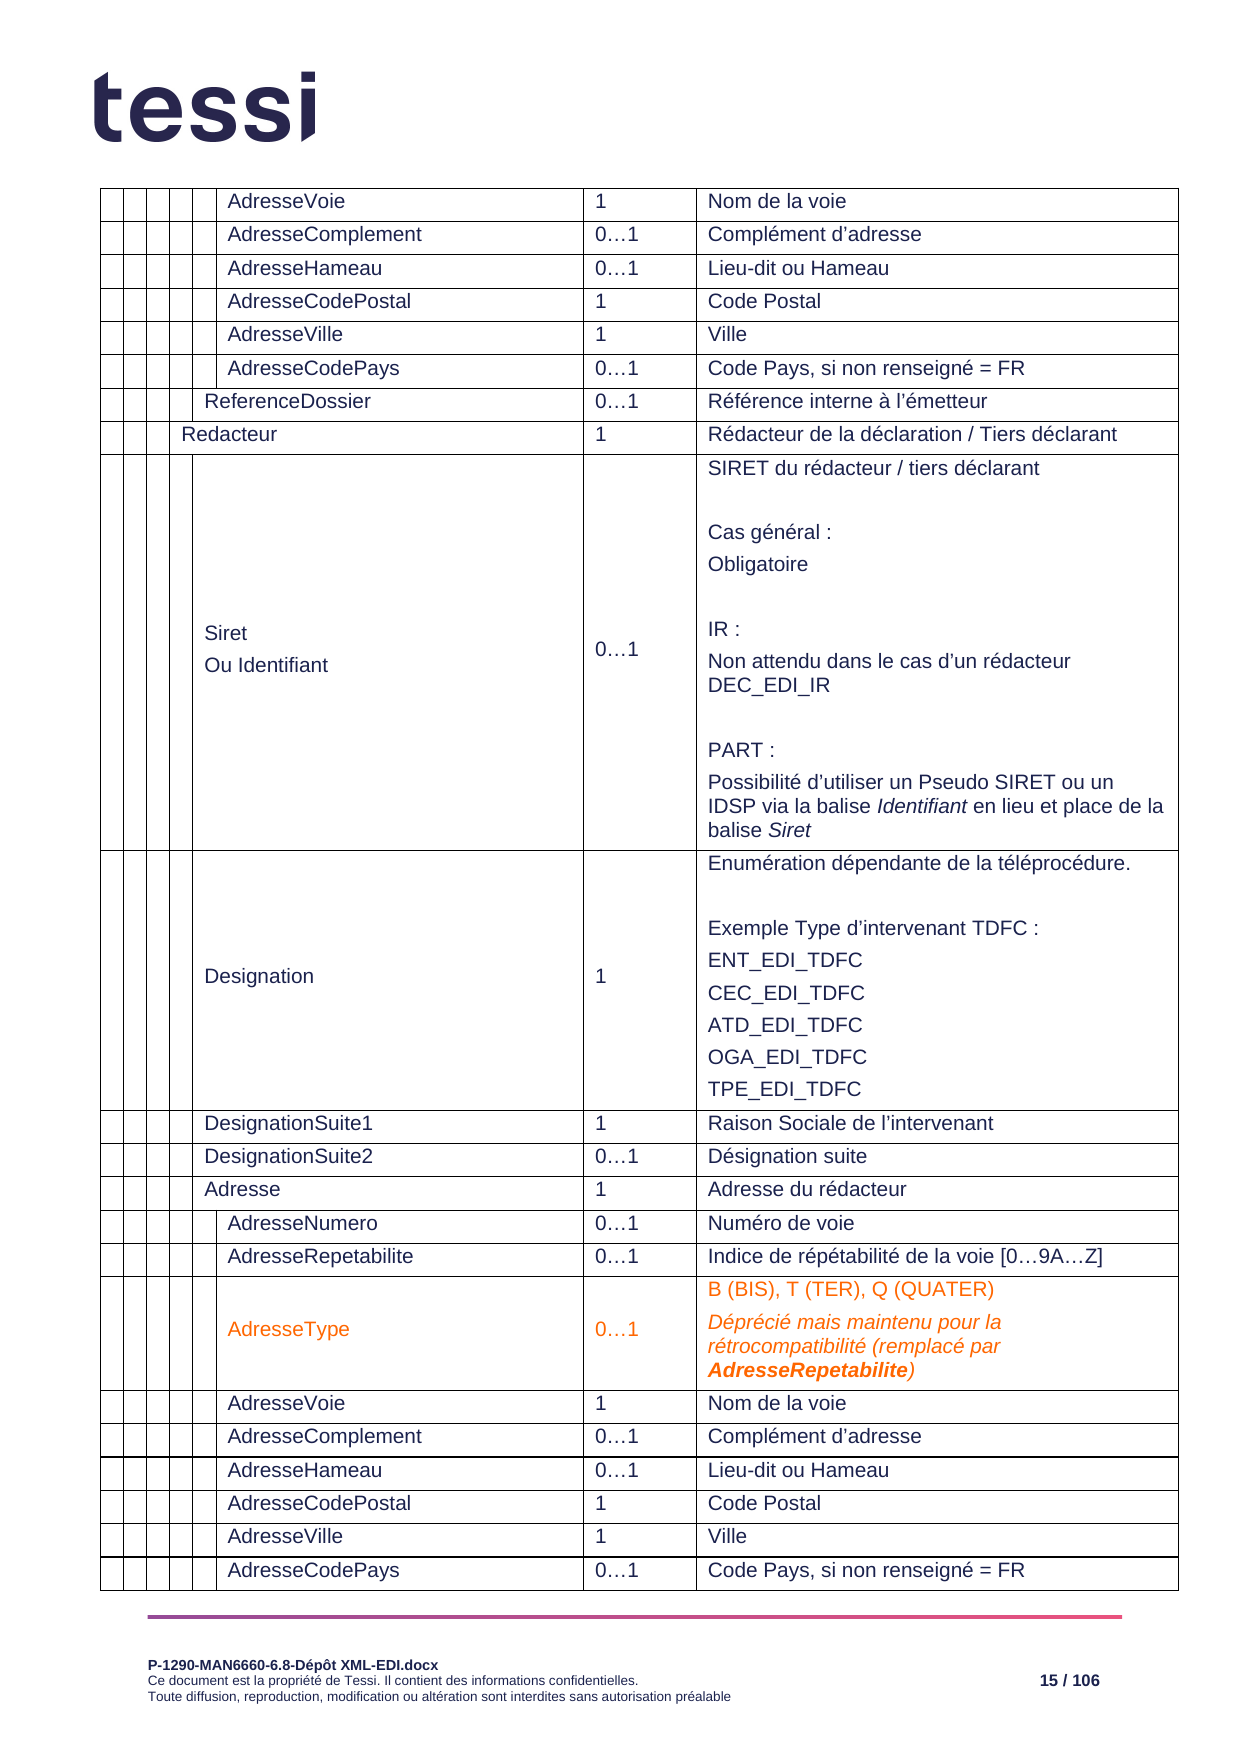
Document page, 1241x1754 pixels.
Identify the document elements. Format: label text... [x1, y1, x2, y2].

table_cell [170, 1491, 192, 1523]
table_cell AdresseCodePays [217, 1558, 583, 1590]
table_cell [101, 1144, 123, 1176]
table_cell [193, 1524, 216, 1556]
table_cell [101, 1424, 123, 1456]
table_cell AdresseNumero [217, 1211, 583, 1243]
table_cell [147, 255, 169, 288]
table_cell 0…1 [584, 1458, 696, 1490]
table_cell 1 [584, 322, 696, 354]
table_cell [101, 1458, 123, 1490]
table_cell [124, 1524, 146, 1556]
table_cell B (BIS), T (TER), Q (QUATER) Déprécié mais maintenu pour la rétrocompatibilité (remplacé par AdresseRepetabilite) [697, 1277, 1178, 1390]
table_cell [170, 389, 192, 421]
table_cell [193, 1244, 216, 1276]
table_cell [101, 1558, 123, 1590]
table_cell [124, 355, 146, 388]
table_cell [170, 255, 192, 288]
table_cell [147, 1424, 169, 1456]
table_cell AdresseCodePostal [217, 289, 583, 321]
table_cell [193, 255, 216, 288]
table_cell [101, 1111, 123, 1143]
table_cell [170, 1111, 192, 1143]
table_cell AdresseVoie [217, 189, 583, 221]
table_cell [101, 389, 123, 421]
table_cell [170, 1558, 192, 1590]
table_cell AdresseVille [217, 322, 583, 354]
table_cell Lieu-dit ou Hameau [697, 255, 1178, 288]
table_cell [147, 851, 169, 1109]
table_cell 1 [584, 1524, 696, 1556]
table_cell [101, 1244, 123, 1276]
table_cell [124, 322, 146, 354]
table_cell [193, 1491, 216, 1523]
table_cell Code Pays, si non renseigné = FR [697, 1558, 1178, 1590]
table_cell Enumération dépendante de la téléprocédure. Exemple Type d’intervenant TDFC : ENT_EDI_TDFC CEC_EDI_TDFC ATD_EDI_TDFC OGA_EDI_TDFC TPE_EDI_TDFC [697, 851, 1178, 1109]
table_cell [147, 1111, 169, 1143]
table_cell [170, 289, 192, 321]
table_cell AdresseHameau [217, 255, 583, 288]
table_cell [147, 189, 169, 221]
table_cell [101, 1491, 123, 1523]
table_cell [147, 1144, 169, 1176]
table_cell AdresseCodePostal [217, 1491, 583, 1523]
table_cell [124, 1558, 146, 1590]
table_cell Designation [193, 851, 583, 1109]
table_cell [124, 851, 146, 1109]
table_cell AdresseVille [217, 1524, 583, 1556]
table_cell [124, 1491, 146, 1523]
table_cell DesignationSuite1 [193, 1111, 583, 1143]
table_cell [101, 1391, 123, 1423]
table_cell 1 [584, 289, 696, 321]
table_cell Rédacteur de la déclaration / Tiers déclarant [697, 422, 1178, 454]
table_cell [193, 1211, 216, 1243]
table_cell [124, 255, 146, 288]
table_cell Désignation suite [697, 1144, 1178, 1176]
table_cell [101, 255, 123, 288]
table_cell AdresseComplement [217, 1424, 583, 1456]
table_cell 1 [584, 1111, 696, 1143]
table_cell [170, 851, 192, 1109]
table_cell ReferenceDossier [193, 389, 583, 421]
table_cell [147, 1211, 169, 1243]
table_cell Lieu-dit ou Hameau [697, 1458, 1178, 1490]
table_cell [124, 222, 146, 254]
table_cell [147, 1244, 169, 1276]
table_cell Code Pays, si non renseigné = FR [697, 355, 1178, 388]
table_cell [170, 355, 192, 388]
table_cell [170, 222, 192, 254]
table_cell AdresseRepetabilite [217, 1244, 583, 1276]
table_cell Ville [697, 322, 1178, 354]
table_cell Indice de répétabilité de la voie [0…9A…Z] [697, 1244, 1178, 1276]
table_cell Complément d’adresse [697, 1424, 1178, 1456]
table_cell [101, 355, 123, 388]
table_cell [124, 1111, 146, 1143]
table_cell 1 [584, 422, 696, 454]
table_cell SIRET du rédacteur / tiers déclarant Cas général : Obligatoire IR : Non attendu dans le cas d’un rédacteur DEC_EDI_IR PART : Possibilité d’utiliser un Pseudo SIRET ou un IDSP via la balise Identifiant en lieu et place de la balise Siret [697, 455, 1178, 850]
table_cell [170, 1244, 192, 1276]
table_cell [101, 851, 123, 1109]
table_cell [147, 1177, 169, 1209]
table_cell [193, 1277, 216, 1390]
table_cell AdresseVoie [217, 1391, 583, 1423]
table_cell Nom de la voie [697, 189, 1178, 221]
table_cell [147, 1558, 169, 1590]
table_cell [193, 1558, 216, 1590]
table_cell 0…1 [584, 255, 696, 288]
table_cell [147, 322, 169, 354]
table_cell Code Postal [697, 1491, 1178, 1523]
table_cell [170, 1211, 192, 1243]
table_cell [193, 1424, 216, 1456]
table_cell [124, 1277, 146, 1390]
table_cell [147, 422, 169, 454]
table_cell 0…1 [584, 355, 696, 388]
table_cell [147, 355, 169, 388]
table_cell [147, 1458, 169, 1490]
table_cell [170, 189, 192, 221]
table_cell [101, 1524, 123, 1556]
table_cell [147, 389, 169, 421]
table_cell [193, 355, 216, 388]
table_cell [101, 1177, 123, 1209]
table_cell [147, 222, 169, 254]
table_cell [124, 1458, 146, 1490]
table_cell AdresseCodePays [217, 355, 583, 388]
table_cell [170, 1144, 192, 1176]
table_cell [101, 289, 123, 321]
table_cell 0…1 [584, 1144, 696, 1176]
table_cell [147, 1391, 169, 1423]
table_cell 0…1 [584, 1558, 696, 1590]
table_cell [101, 322, 123, 354]
table_cell [170, 1391, 192, 1423]
table_cell [170, 455, 192, 850]
table_cell 1 [584, 1491, 696, 1523]
table_cell Adresse du rédacteur [697, 1177, 1178, 1209]
table_cell [147, 1277, 169, 1390]
table_cell [124, 455, 146, 850]
table_cell Code Postal [697, 289, 1178, 321]
table_cell [101, 189, 123, 221]
table_cell [124, 1211, 146, 1243]
table_cell [170, 1177, 192, 1209]
picture [88, 70, 322, 147]
table_cell [193, 222, 216, 254]
table_cell [147, 1524, 169, 1556]
table_cell AdresseComplement [217, 222, 583, 254]
table_cell 1 [584, 189, 696, 221]
table_cell [101, 422, 123, 454]
table_cell AdresseHameau [217, 1458, 583, 1490]
table_cell Complément d’adresse [697, 222, 1178, 254]
table_cell [170, 1424, 192, 1456]
table_cell [124, 189, 146, 221]
table_cell 1 [584, 1177, 696, 1209]
table_cell [193, 1391, 216, 1423]
table_cell [170, 1277, 192, 1390]
table_cell 1 [584, 1391, 696, 1423]
table_cell [124, 1391, 146, 1423]
table_cell Ville [697, 1524, 1178, 1556]
table_cell [101, 1277, 123, 1390]
table_cell Raison Sociale de l’intervenant [697, 1111, 1178, 1143]
table_cell Redacteur [170, 422, 583, 454]
table_cell [124, 389, 146, 421]
table_cell [124, 1144, 146, 1176]
table_cell [170, 1524, 192, 1556]
table_cell DesignationSuite2 [193, 1144, 583, 1176]
table_cell Nom de la voie [697, 1391, 1178, 1423]
table_cell [193, 322, 216, 354]
table_cell 0…1 [584, 1211, 696, 1243]
table_cell [101, 455, 123, 850]
table_cell AdresseType [217, 1277, 583, 1390]
table_cell [101, 222, 123, 254]
table_cell [101, 1211, 123, 1243]
table_cell 0…1 [584, 1277, 696, 1390]
table_cell 0…1 [584, 1424, 696, 1456]
table_cell Siret Ou Identifiant [193, 455, 583, 850]
table_cell [147, 1491, 169, 1523]
table_cell Adresse [193, 1177, 583, 1209]
table_cell [124, 289, 146, 321]
table_cell [170, 1458, 192, 1490]
table_cell [147, 289, 169, 321]
table_cell 0…1 [584, 389, 696, 421]
table_cell [124, 422, 146, 454]
table_cell [124, 1244, 146, 1276]
table_cell [193, 289, 216, 321]
table_cell [193, 189, 216, 221]
table_cell Numéro de voie [697, 1211, 1178, 1243]
table_cell Référence interne à l’émetteur [697, 389, 1178, 421]
table_cell 0…1 [584, 1244, 696, 1276]
table_cell [147, 455, 169, 850]
table_cell [124, 1177, 146, 1209]
table_cell 1 [584, 851, 696, 1109]
table_cell [170, 322, 192, 354]
table_cell [124, 1424, 146, 1456]
table_cell 0…1 [584, 455, 696, 850]
table_cell 0…1 [584, 222, 696, 254]
table_cell [193, 1458, 216, 1490]
